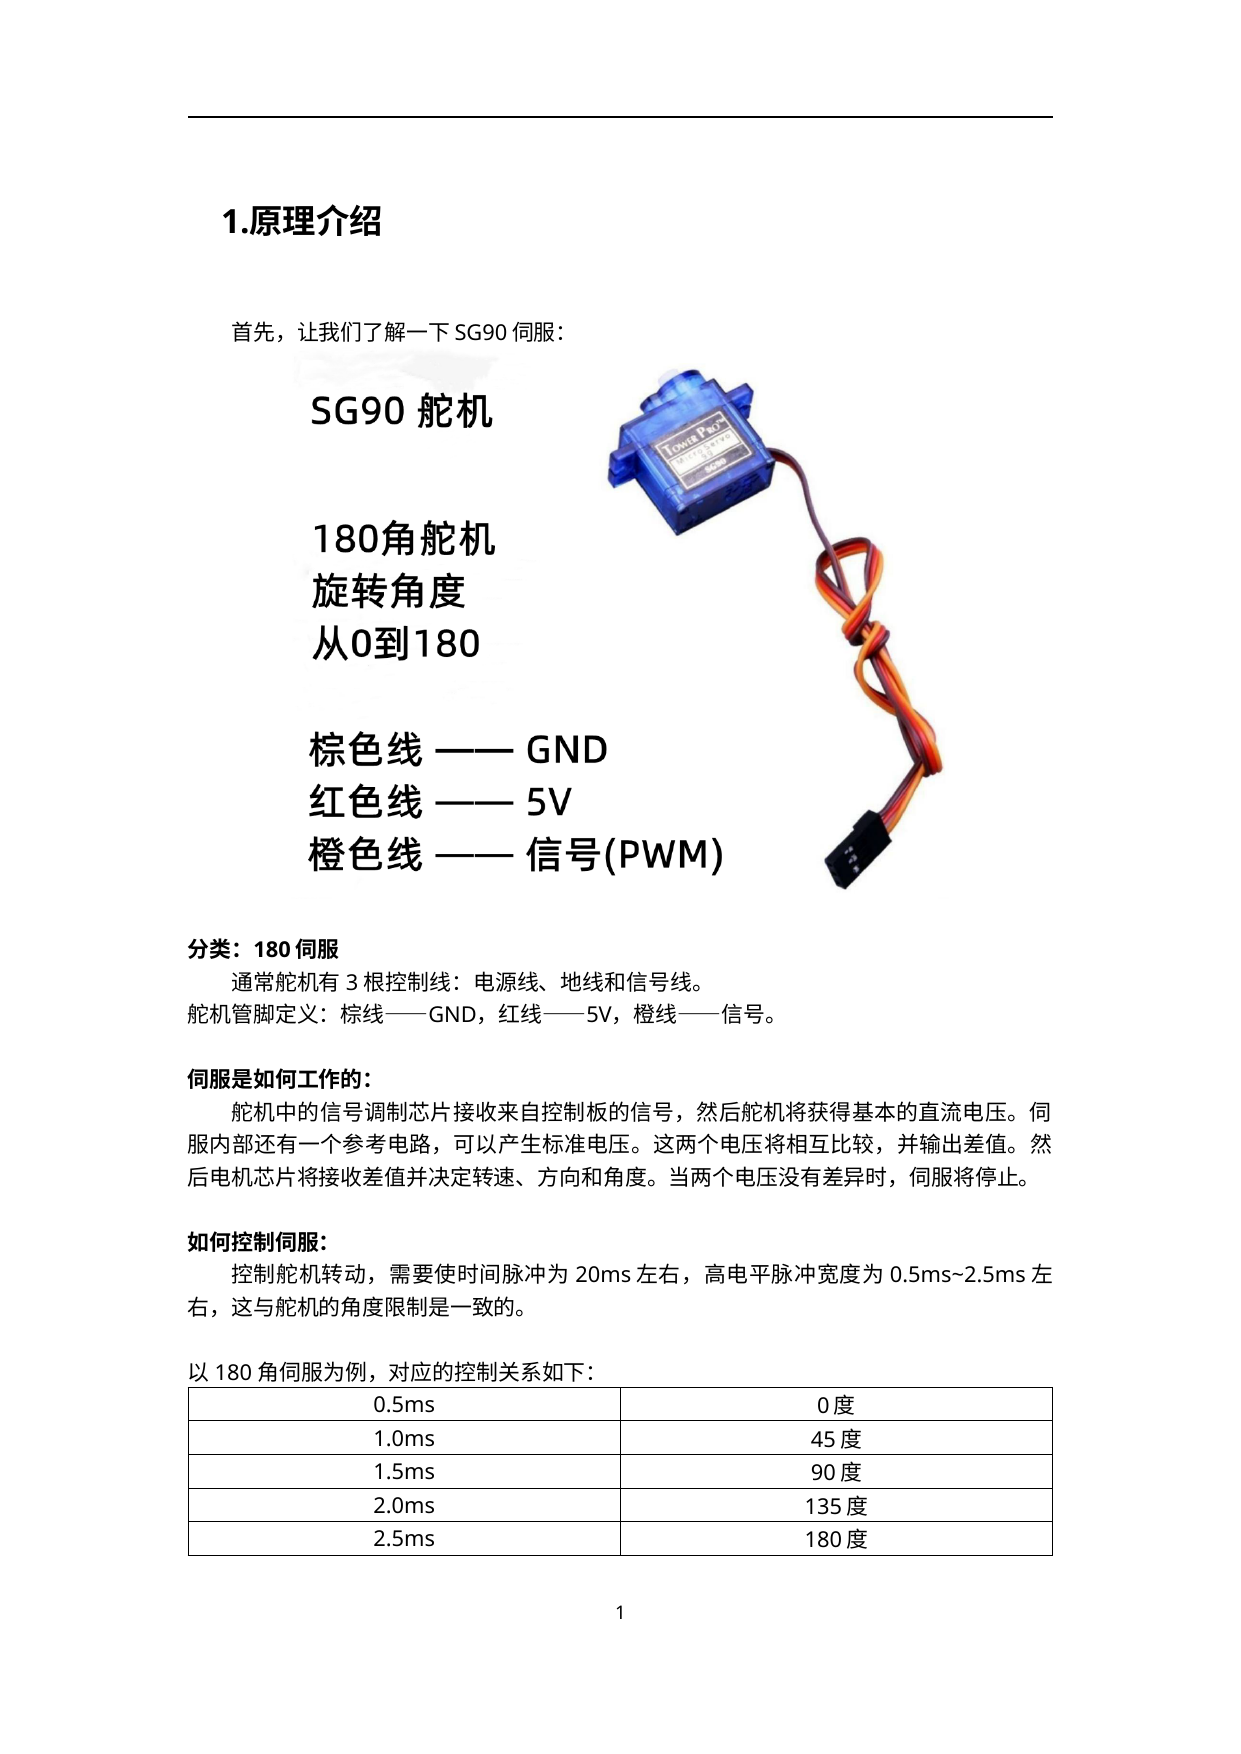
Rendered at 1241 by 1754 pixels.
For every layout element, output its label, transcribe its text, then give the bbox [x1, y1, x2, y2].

text 如何控制伺服： [187, 1224, 1053, 1257]
text 伺服是如何工作的： [187, 1062, 1053, 1094]
table_cell 1.5ms [189, 1455, 620, 1487]
table_cell 180度 [621, 1522, 1052, 1554]
table_header 0度 [621, 1388, 1052, 1420]
text 分类：180伺服 [187, 932, 1053, 964]
text 以 180 角伺服为例，对应的控制关系如下： [187, 1354, 1053, 1387]
subtitle 1.原理介绍 [187, 187, 1053, 252]
text 通常舵机有 3 根控制线：电源线、地线和信号线。 [187, 964, 1053, 997]
table_cell 90度 [621, 1455, 1052, 1487]
table_header 0.5ms [189, 1388, 620, 1420]
table_cell 2.5ms [189, 1522, 620, 1554]
text 舵机管脚定义：棕线——GND，红线——5V，橙线——信号。 [187, 997, 1053, 1029]
table_cell 2.0ms [189, 1489, 620, 1521]
text 控制舵机转动，需要使时间脉冲为20ms左右，高电平脉冲宽度为0.5ms~2.5ms左右，这与舵机的角度限制是一致的。 [187, 1257, 1053, 1322]
table_cell 1.0ms [189, 1421, 620, 1454]
text 舵机中的信号调制芯片接收来自控制板的信号，然后舵机将获得基本的直流电压。伺服内部还有一个参考电路，可以产生标准电压。这两个电压将相互比较，并输出差值。然后电机芯片将接收差值并决定转速、方向和角度。当两个电压没有差异时，伺服将停止。 [187, 1094, 1053, 1192]
table_cell 45度 [621, 1421, 1052, 1454]
picture [291, 346, 949, 899]
table_cell 135度 [621, 1489, 1052, 1521]
text 首先，让我们了解一下SG90伺服： [187, 314, 1053, 347]
